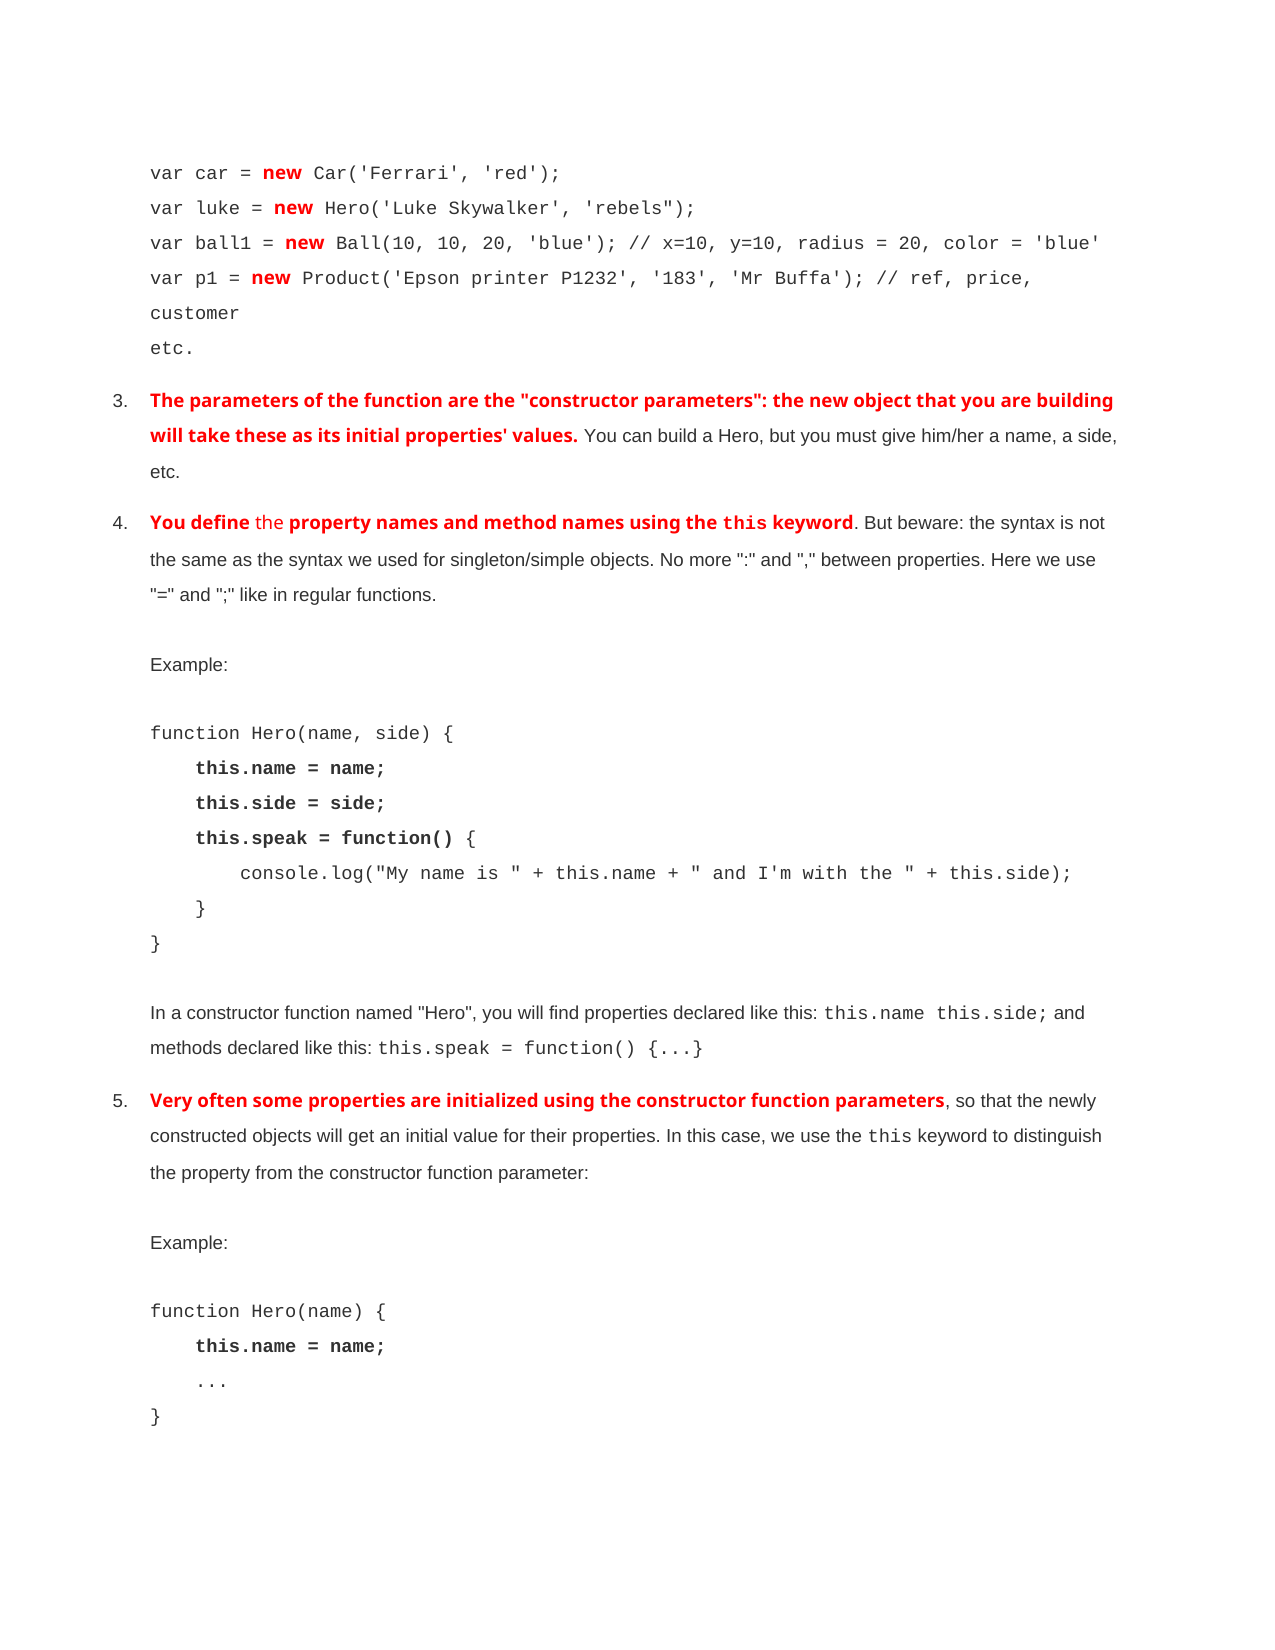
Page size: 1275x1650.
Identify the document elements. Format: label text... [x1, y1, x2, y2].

list The parameters of the function are the "constructor parameters": the new object that you are building will take these as its initial properties' values. You can build a Hero, but you must give him/her a name, a side, etc. [112, 378, 1125, 483]
list You define the property names and method names using the this keyword. But beware: the syntax is not the same as the syntax we used for singleton/simple objects. No more ":" and "," between properties. Here we use "=" and ";" like in regular functions. Example: function Hero(name, side) { this.name = name; this.side = side; this.speak = function() { console.log("My name is " + this.name + " and I'm with the " + this.side); } } In a constructor function named "Hero", you will find properties declared like this: this.name this.side; and methods declared like this: this.speak = function() {...} [112, 500, 1125, 1060]
list Very often some properties are initialized using the constructor function parameters, so that the newly constructed objects will get an initial value for their properties. In this case, we use the this keyword to distinguish the property from the constructor function parameter: Example: function Hero(name) { this.name = name; ... } [112, 1078, 1125, 1428]
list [112, 150, 1125, 360]
